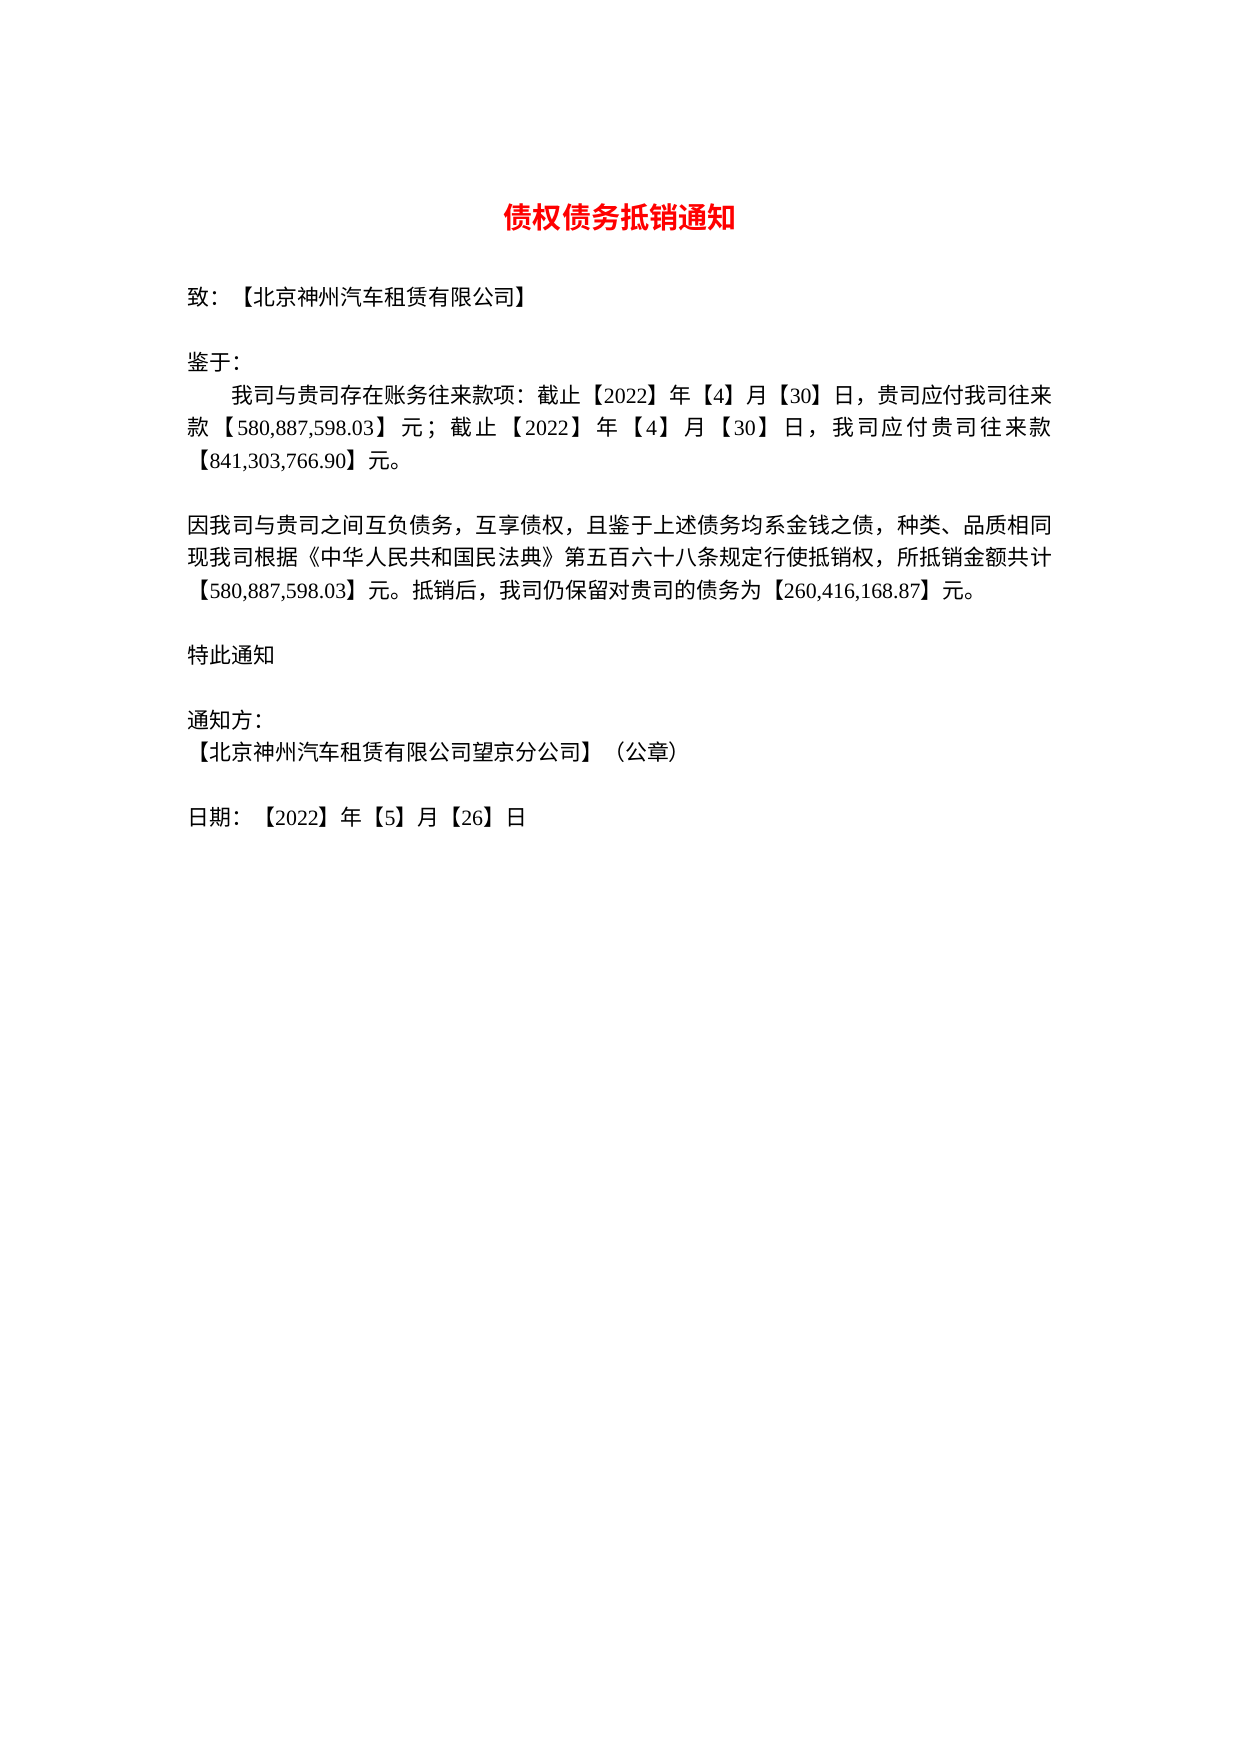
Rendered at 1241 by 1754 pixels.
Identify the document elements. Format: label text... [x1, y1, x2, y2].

text 我司与贵司存在账务往来款项：截止【2022】年【4】月【30】日，贵司应付我司往来款【580,887,598.03】元；截止【2022】年【4】月【30】日，我司应付贵司往来款【841,303,766.90】元。 [187, 377, 1053, 475]
text 致：【北京神州汽车租赁有限公司】 [187, 280, 1053, 312]
text 通知方： [187, 702, 1053, 735]
text 鉴于： [187, 345, 1053, 377]
text 【北京神州汽车租赁有限公司望京分公司】（公章） [187, 735, 1053, 767]
text 日期：【2022】年【5】月【26】日 [187, 800, 1053, 832]
text 因我司与贵司之间互负债务，互享债权，且鉴于上述债务均系金钱之债，种类、品质相同，现我司根据《中华人民共和国民法典》第五百六十八条规定行使抵销权，所抵销金额共计【580,887,598.03】元。抵销后，我司仍保留对贵司的债务为【260,416,168.87】元。 [187, 507, 1053, 605]
text 特此通知 [187, 637, 1053, 670]
text 债权债务抵销通知 [187, 194, 1053, 237]
